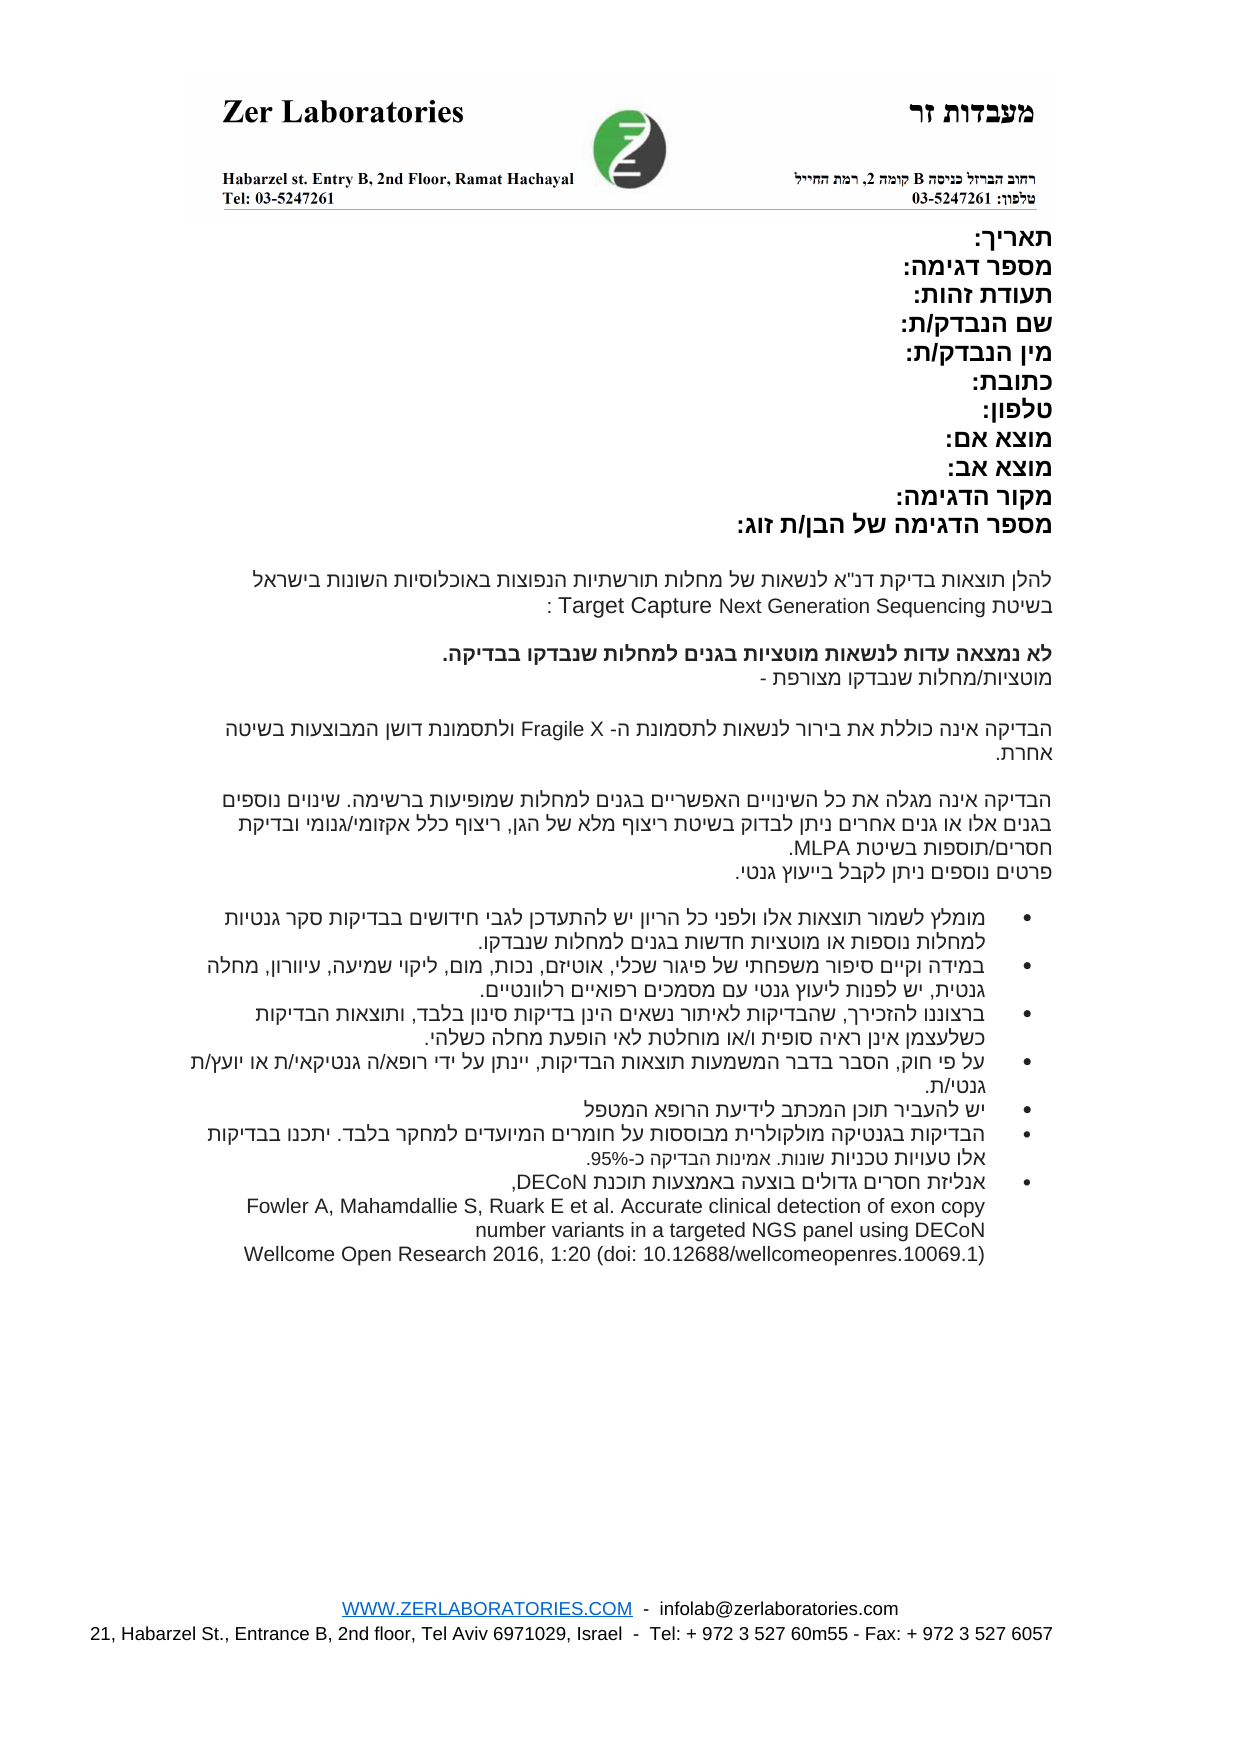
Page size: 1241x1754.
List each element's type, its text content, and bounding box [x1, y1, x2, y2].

text מין הנבדק/ת: [187, 338, 1053, 367]
picture [187, 73, 1053, 223]
text שם הנבדק/ת: [187, 309, 1053, 338]
text טלפון: [187, 395, 1053, 424]
list במידה וקיים סיפור משפחתי של פיגור שכלי, אוטיזם, נכות, מום, ליקוי שמיעה, עיוורון, מחלה גנטית, יש לפנות ליעוץ גנטי עם מסמכים רפואיים רלוונטיים. [187, 954, 1023, 1002]
text פרטים נוספים ניתן לקבל בייעוץ גנטי. [187, 860, 1053, 884]
text מקור הדגימה: [187, 482, 1053, 510]
text מוצא אם: [187, 424, 1053, 453]
text הבדיקה אינה כוללת את בירור לנשאות לתסמונת ה- Fragile X ולתסמונת דושן המבוצעות בשיטה אחרת. [187, 716, 1053, 764]
list מומלץ לשמור תוצאות אלו ולפני כל הריון יש להתעדכן לגבי חידושים בבדיקות סקר גנטיות למחלות נוספות או מוטציות חדשות בגנים למחלות שנבדקו. [187, 906, 1023, 954]
list הבדיקות בגנטיקה מולקולרית מבוססות על חומרים המיועדים למחקר בלבד. יתכנו בבדיקות אלו טעויות טכניות שונות. אמינות הבדיקה כ-95%. [187, 1122, 1023, 1170]
text להלן תוצאות בדיקת דנ"א לנשאות של מחלות תורשתיות הנפוצות באוכלוסיות השונות בישראל בשיטת Target Capture Next Generation Sequencing : [187, 568, 1053, 618]
text מוצא אב: [187, 453, 1053, 482]
list Fowler A, Mahamdallie S, Ruark E et al. Accurate clinical detection of exon copy number variants in a targeted NGS panel using DECoN [187, 1194, 986, 1242]
text הבדיקה אינה מגלה את כל השינויים האפשריים בגנים למחלות שמופיעות ברשימה. שינוים נוספים בגנים אלו או גנים אחרים ניתן לבדוק בשיטת ריצוף מלא של הגן, ריצוף כלל אקזומי/גנומי ובדיקת חסרים/תוספות בשיטת MLPA. [187, 788, 1053, 860]
text מוטציות/מחלות שנבדקו מצורפת - [187, 666, 1053, 690]
text מספר דגימה: [187, 252, 1053, 280]
text לא נמצאה עדות לנשאות מוטציות בגנים למחלות שנבדקו בבדיקה. [187, 642, 1053, 666]
list יש להעביר תוכן המכתב לידיעת הרופא המטפל [187, 1098, 1023, 1122]
list על פי חוק, הסבר בדבר המשמעות תוצאות הבדיקות, יינתן על ידי רופא/ה גנטיקאי/ת או יועץ/ת גנטי/ת. [187, 1050, 1023, 1098]
list Wellcome Open Research 2016, 1:20 (doi: 10.12688/wellcomeopenres.10069.1) [187, 1242, 986, 1266]
text תאריך: [187, 223, 1053, 252]
text תעודת זהות: [187, 280, 1053, 309]
list אנליזת חסרים גדולים בוצעה באמצעות תוכנת DECoN, [187, 1170, 1023, 1194]
text כתובת: [187, 367, 1053, 395]
list ברצוננו להזכירך, שהבדיקות לאיתור נשאים הינן בדיקות סינון בלבד, ותוצאות הבדיקות כשלעצמן אינן ראיה סופית ו/או מוחלטת לאי הופעת מחלה כשלהי. [187, 1002, 1023, 1050]
text מספר הדגימה של הבן/ת זוג: [187, 510, 1053, 539]
